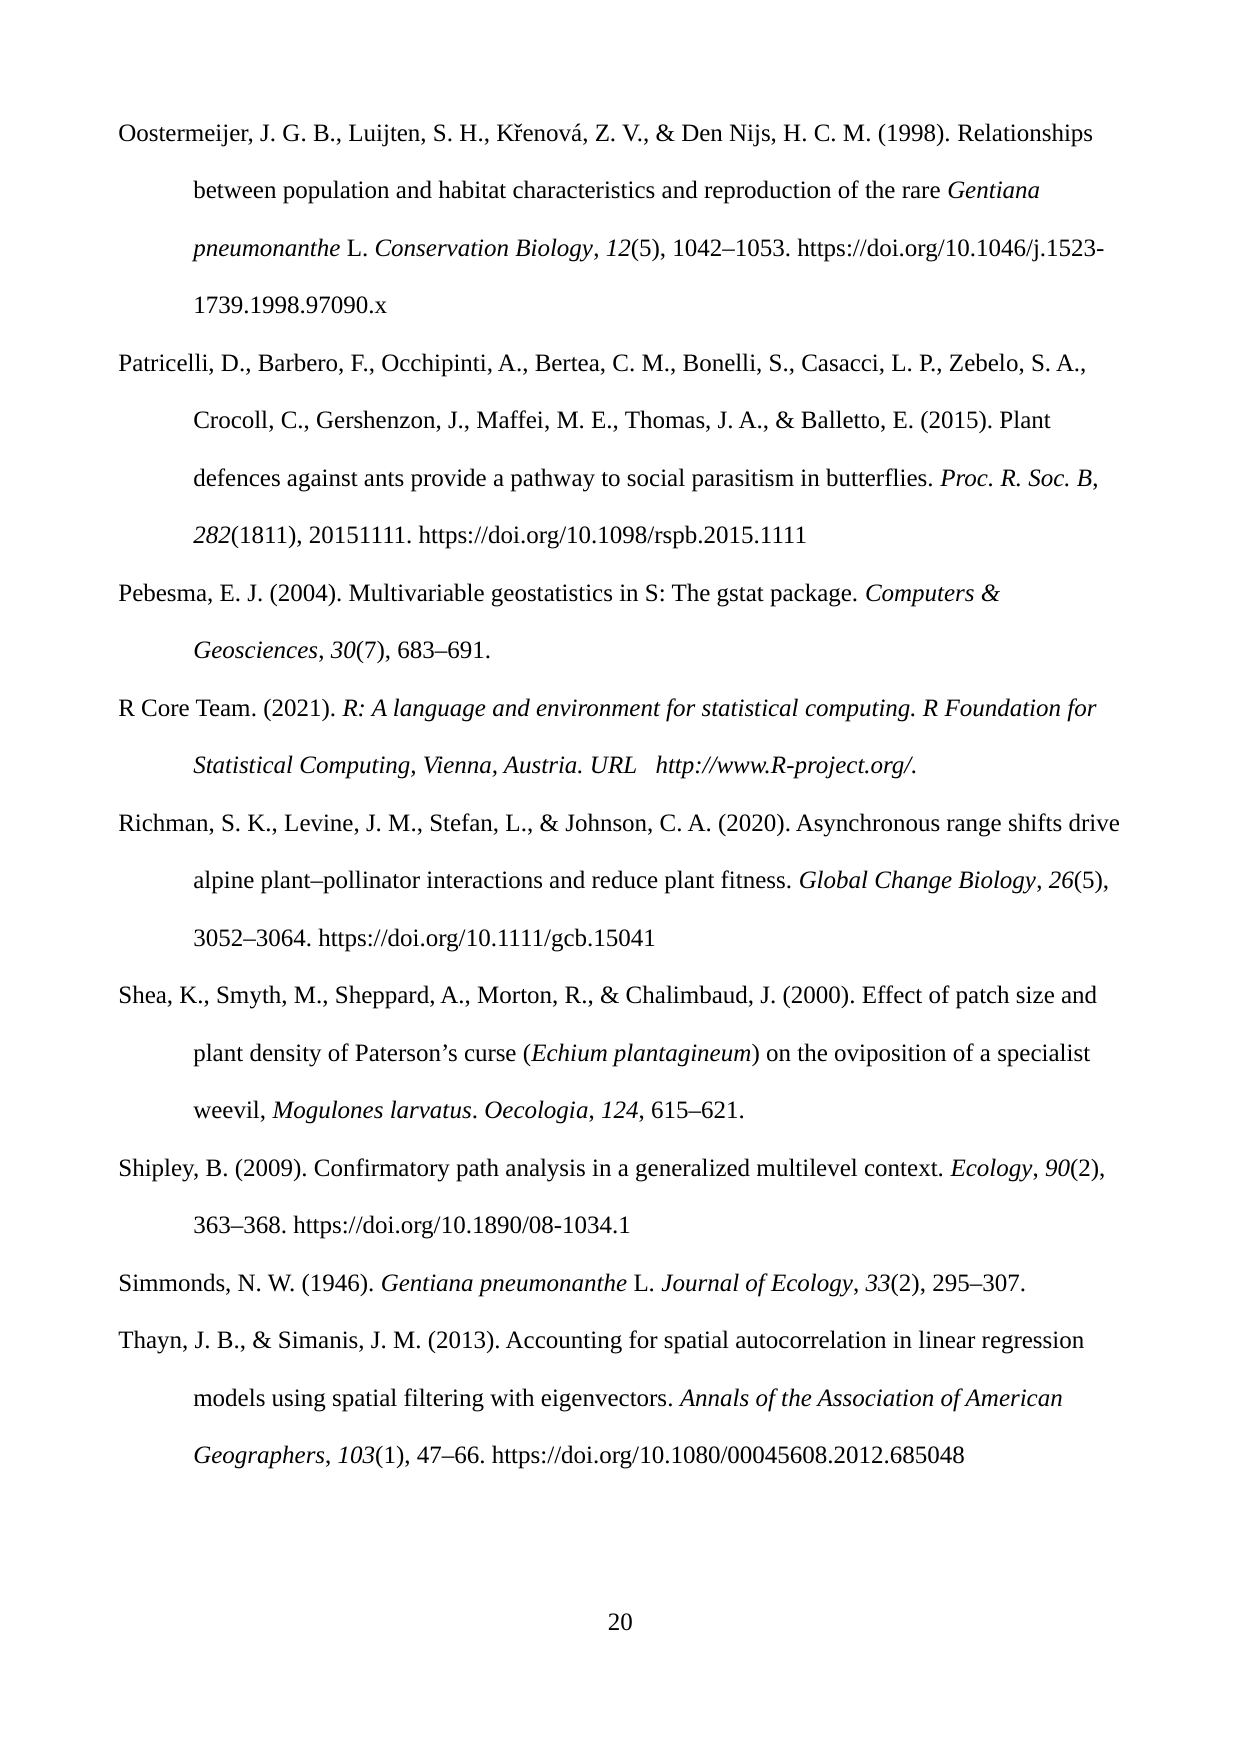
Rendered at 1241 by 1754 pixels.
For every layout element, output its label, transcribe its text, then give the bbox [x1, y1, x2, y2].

text Shea, K., Smyth, M., Sheppard, A., Morton, R., & Chalimbaud, J. (2000). Effect of patch size and plant density of Paterson’s curse (Echium plantagineum) on the oviposition of a specialist weevil, Mogulones larvatus. Oecologia, 124, 615–621. [118, 981, 1122, 1124]
text Pebesma, E. J. (2004). Multivariable geostatistics in S: The gstat package. Computers & Geosciences, 30(7), 683–691. [118, 578, 1122, 664]
text R Core Team. (2021). R: A language and environment for statistical computing. R Foundation for Statistical Computing, Vienna, Austria. URL http://www.R-project.org/. [118, 693, 1122, 779]
text Patricelli, D., Barbero, F., Occhipinti, A., Bertea, C. M., Bonelli, S., Casacci, L. P., Zebelo, S. A., Crocoll, C., Gershenzon, J., Maffei, M. E., Thomas, J. A., & Balletto, E. (2015). Plant defences against ants provide a pathway to social parasitism in butterflies. Proc. R. Soc. B, 282(1811), 20151111. https://doi.org/10.1098/rspb.2015.1111 [118, 348, 1122, 549]
text Shipley, B. (2009). Confirmatory path analysis in a generalized multilevel context. Ecology, 90(2), 363–368. https://doi.org/10.1890/08-1034.1 [118, 1153, 1122, 1239]
text Oostermeijer, J. G. B., Luijten, S. H., Křenová, Z. V., & Den Nijs, H. C. M. (1998). Relationships between population and habitat characteristics and reproduction of the rare Gentiana pneumonanthe L. Conservation Biology, 12(5), 1042–1053. https://doi.org/10.1046/j.1523-1739.1998.97090.x [118, 118, 1122, 319]
text Richman, S. K., Levine, J. M., Stefan, L., & Johnson, C. A. (2020). Asynchronous range shifts drive alpine plant–pollinator interactions and reduce plant fitness. Global Change Biology, 26(5), 3052–3064. https://doi.org/10.1111/gcb.15041 [118, 808, 1122, 952]
text Simmonds, N. W. (1946). Gentiana pneumonanthe L. Journal of Ecology, 33(2), 295–307. [118, 1268, 1122, 1297]
text Thayn, J. B., & Simanis, J. M. (2013). Accounting for spatial autocorrelation in linear regression models using spatial filtering with eigenvectors. Annals of the Association of American Geographers, 103(1), 47–66. https://doi.org/10.1080/00045608.2012.685048 [118, 1326, 1122, 1469]
